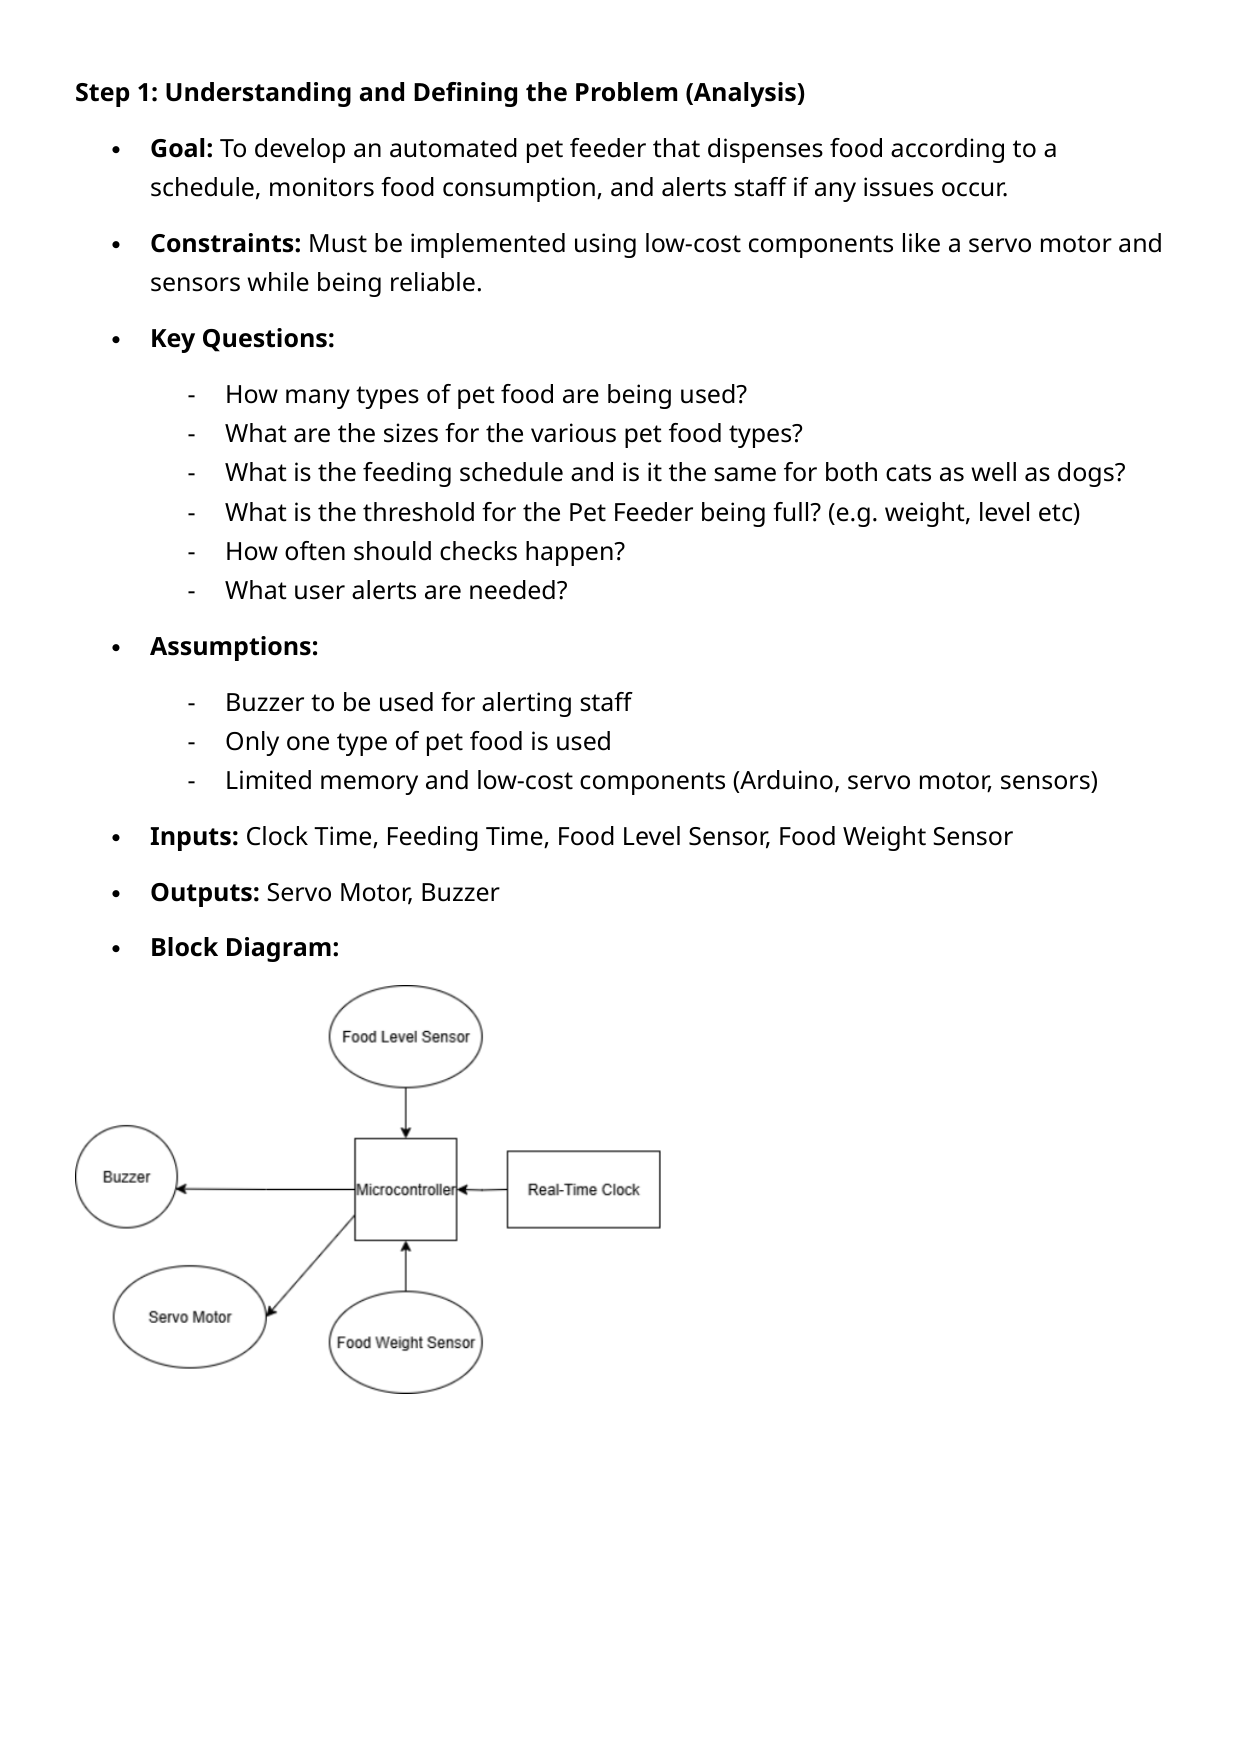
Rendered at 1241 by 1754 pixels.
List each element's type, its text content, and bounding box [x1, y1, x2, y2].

list Buzzer to be used for alerting staff [187, 684, 1165, 718]
list Outputs: Servo Motor, Buzzer [112, 874, 1165, 908]
list Block Diagram: [112, 930, 1165, 964]
list Goal: To develop an automated pet feeder that dispenses food according to a schedule, monitors food consumption, and alerts staff if any issues occur. [112, 131, 1165, 204]
list Assumptions: [112, 628, 1165, 662]
picture [75, 985, 661, 1394]
list What is the threshold for the Pet Feeder being full? (e.g. weight, level etc) [187, 494, 1165, 528]
list Limited memory and low-cost components (Arduino, servo motor, sensors) [187, 762, 1165, 797]
list Inputs: Clock Time, Feeding Time, Food Level Sensor, Food Weight Sensor [112, 818, 1165, 852]
list Key Questions: [112, 321, 1165, 355]
list Only one type of pet food is used [187, 723, 1165, 757]
list What is the feeding schedule and is it the same for both cats as well as dogs? [187, 455, 1165, 489]
list What user alerts are needed? [187, 572, 1165, 607]
list How often should checks happen? [187, 533, 1165, 567]
list How many types of pet food are being used? [187, 377, 1165, 411]
text Step 1: Understanding and Defining the Problem (Analysis) [75, 75, 1165, 109]
list Constraints: Must be implemented using low-cost components like a servo motor and sensors while being reliable. [112, 226, 1165, 299]
list What are the sizes for the various pet food types? [187, 416, 1165, 450]
